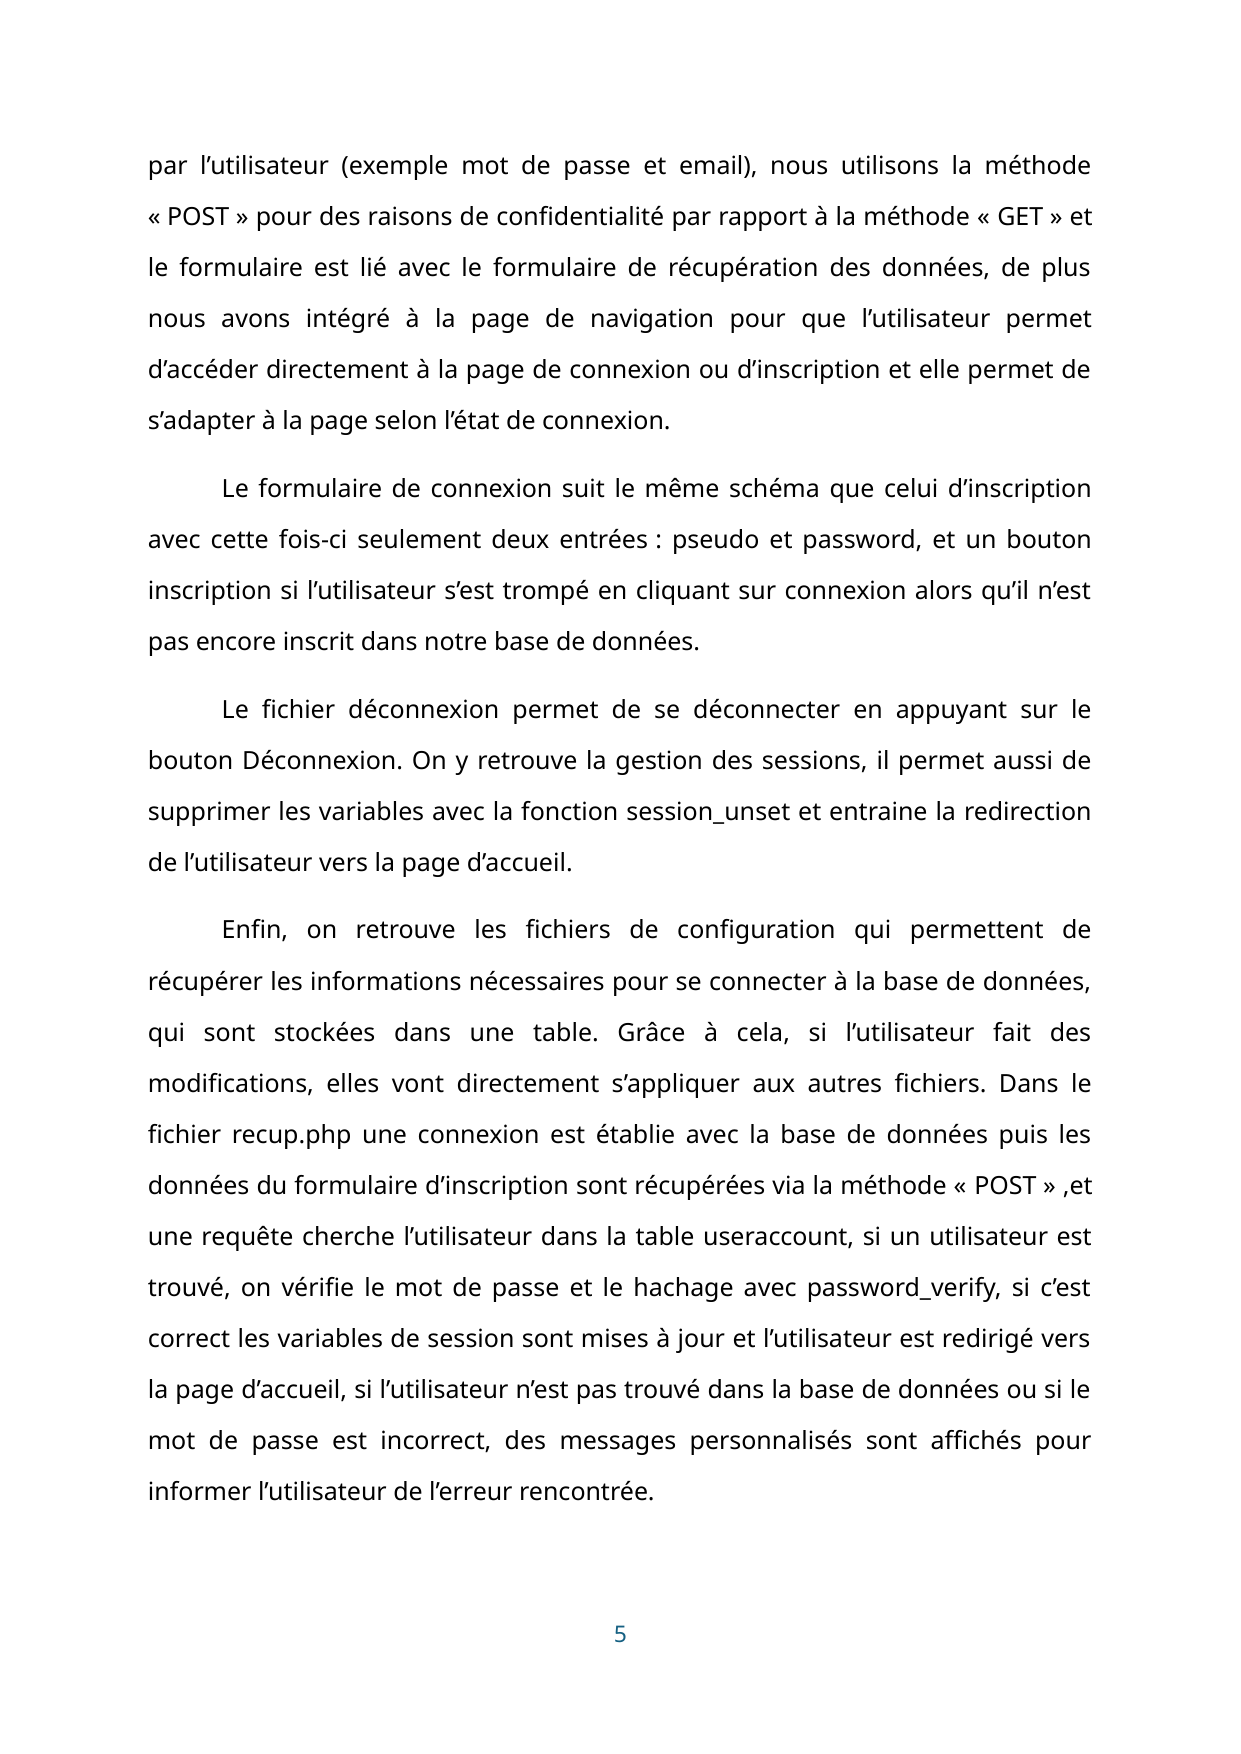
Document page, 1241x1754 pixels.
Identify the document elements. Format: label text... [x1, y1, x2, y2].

text Le formulaire de connexion suit le même schéma que celui d’inscription avec cette fois-ci seulement deux entrées : pseudo et password, et un bouton inscription si l’utilisateur s’est trompé en cliquant sur connexion alors qu’il n’est pas encore inscrit dans notre base de données. [148, 471, 1093, 658]
text Le fichier déconnexion permet de se déconnecter en appuyant sur le bouton Déconnexion. On y retrouve la gestion des sessions, il permet aussi de supprimer les variables avec la fonction session_unset et entraine la redirection de l’utilisateur vers la page d’accueil. [148, 691, 1093, 878]
text Enfin, on retrouve les fichiers de configuration qui permettent de récupérer les informations nécessaires pour se connecter à la base de données, qui sont stockées dans une table. Grâce à cela, si l’utilisateur fait des modifications, elles vont directement s’appliquer aux autres fichiers. Dans le fichier recup.php une connexion est établie avec la base de données puis les données du formulaire d’inscription sont récupérées via la méthode « POST » ,et une requête cherche l’utilisateur dans la table useraccount, si un utilisateur est trouvé, on vérifie le mot de passe et le hachage avec password_verify, si c’est correct les variables de session sont mises à jour et l’utilisateur est redirigé vers la page d’accueil, si l’utilisateur n’est pas trouvé dans la base de données ou si le mot de passe est incorrect, des messages personnalisés sont affichés pour informer l’utilisateur de l’erreur rencontrée. [148, 912, 1093, 1508]
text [148, 148, 1093, 437]
